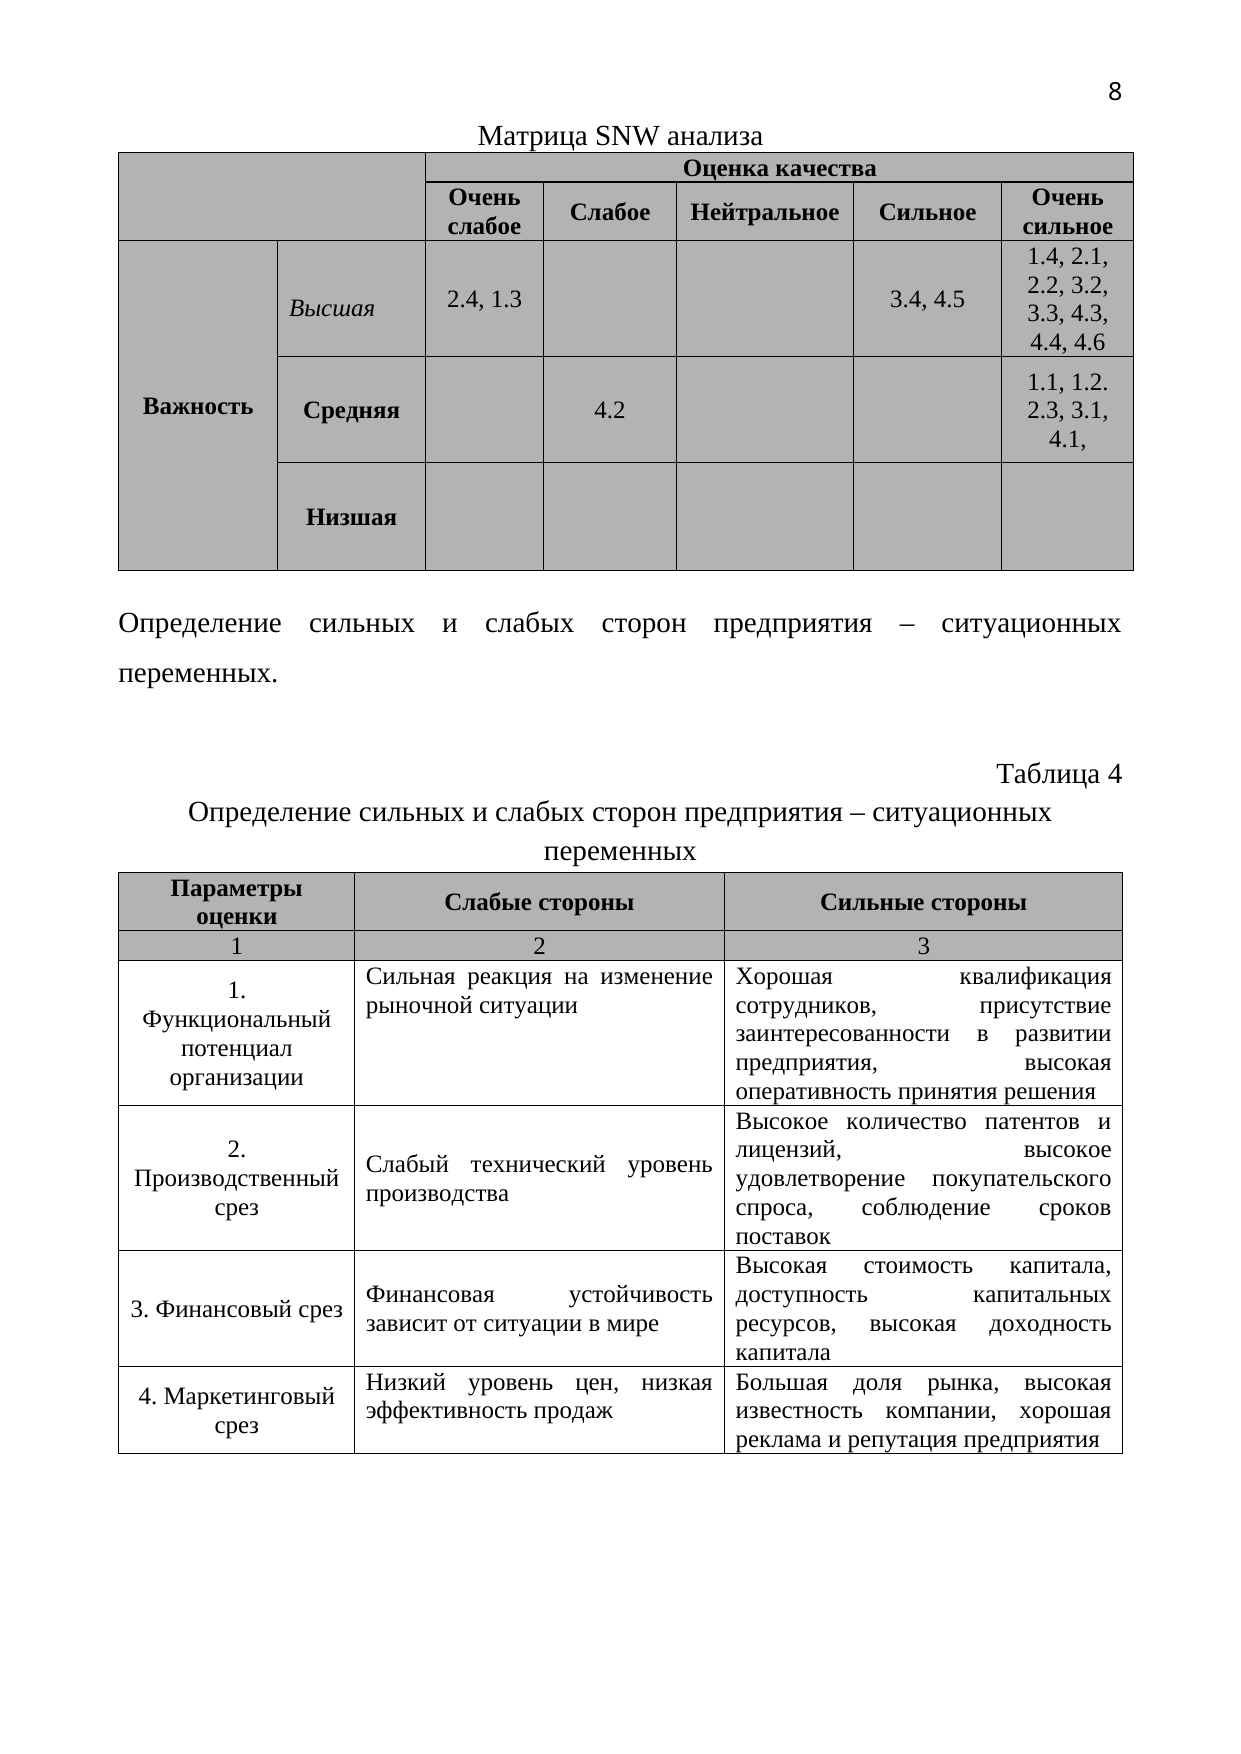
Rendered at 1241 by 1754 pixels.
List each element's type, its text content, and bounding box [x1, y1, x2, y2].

table_cell Слабый технический уровень производства [355, 1106, 724, 1249]
table_cell [544, 241, 676, 356]
table_cell 3.4, 4.5 [854, 241, 1001, 356]
table_cell [677, 463, 853, 570]
table_header [119, 153, 425, 240]
table_cell Высшая [278, 241, 425, 356]
table_cell 2 [355, 931, 724, 960]
text Таблица 4 [118, 756, 1122, 789]
table_cell [1002, 463, 1133, 570]
table_cell [544, 463, 676, 570]
table_cell Сильное [854, 183, 1001, 240]
table_cell Высокая стоимость капитала, доступность капитальных ресурсов, высокая доходность капитала [725, 1251, 1122, 1366]
table_header Параметры оценки [119, 873, 354, 930]
table_cell Сильная реакция на изменение рыночной ситуации [355, 961, 724, 1105]
table_cell Средняя [278, 357, 425, 462]
text Определение сильных и слабых сторон предприятия – ситуационных переменных [118, 794, 1122, 867]
table_cell Большая доля рынка, высокая известность компании, хорошая реклама и репутация предприятия [725, 1367, 1122, 1453]
table_cell Финансовая устойчивость зависит от ситуации в мире [355, 1251, 724, 1366]
table_cell Высокое количество патентов и лицензий, высокое удовлетворение покупательского спроса, соблюдение сроков поставок [725, 1106, 1122, 1249]
table_cell [426, 357, 543, 462]
text Определение сильных и слабых сторон предприятия – ситуационных переменных. [118, 605, 1122, 689]
table_cell 3 [725, 931, 1122, 960]
table_cell Низшая [278, 463, 425, 570]
table_cell 2. Производственный срез [119, 1106, 354, 1249]
table_cell [677, 357, 853, 462]
table_cell Низкий уровень цен, низкая эффективность продаж [355, 1367, 724, 1453]
table_cell Очень слабое [426, 183, 543, 240]
table_header Оценка качества [426, 153, 1133, 181]
table_cell Очень сильное [1002, 183, 1133, 240]
table_cell 4.2 [544, 357, 676, 462]
table_cell 4. Маркетинговый срез [119, 1367, 354, 1453]
table_cell 1. Функциональный потенциал организации [119, 961, 354, 1105]
table_cell [854, 463, 1001, 570]
table_cell 3. Финансовый срез [119, 1251, 354, 1366]
table_cell [677, 241, 853, 356]
table_cell [426, 463, 543, 570]
table_cell 1.1, 1.2. 2.3, 3.1, 4.1, [1002, 357, 1133, 462]
table_cell Важность [119, 241, 277, 570]
text Матрица SNW анализа [118, 118, 1122, 152]
table_header Сильные стороны [725, 873, 1122, 930]
table_cell 2.4, 1.3 [426, 241, 543, 356]
table_cell Нейтральное [677, 183, 853, 240]
table_cell 1 [119, 931, 354, 960]
table_cell [854, 357, 1001, 462]
table_cell 1.4, 2.1, 2.2, 3.2, 3.3, 4.3, 4.4, 4.6 [1002, 241, 1133, 356]
table_header Слабые стороны [355, 873, 724, 930]
table_cell Слабое [544, 183, 676, 240]
table_cell Хорошая квалификация сотрудников, присутствие заинтересованности в развитии предприятия, высокая оперативность принятия решения [725, 961, 1122, 1105]
